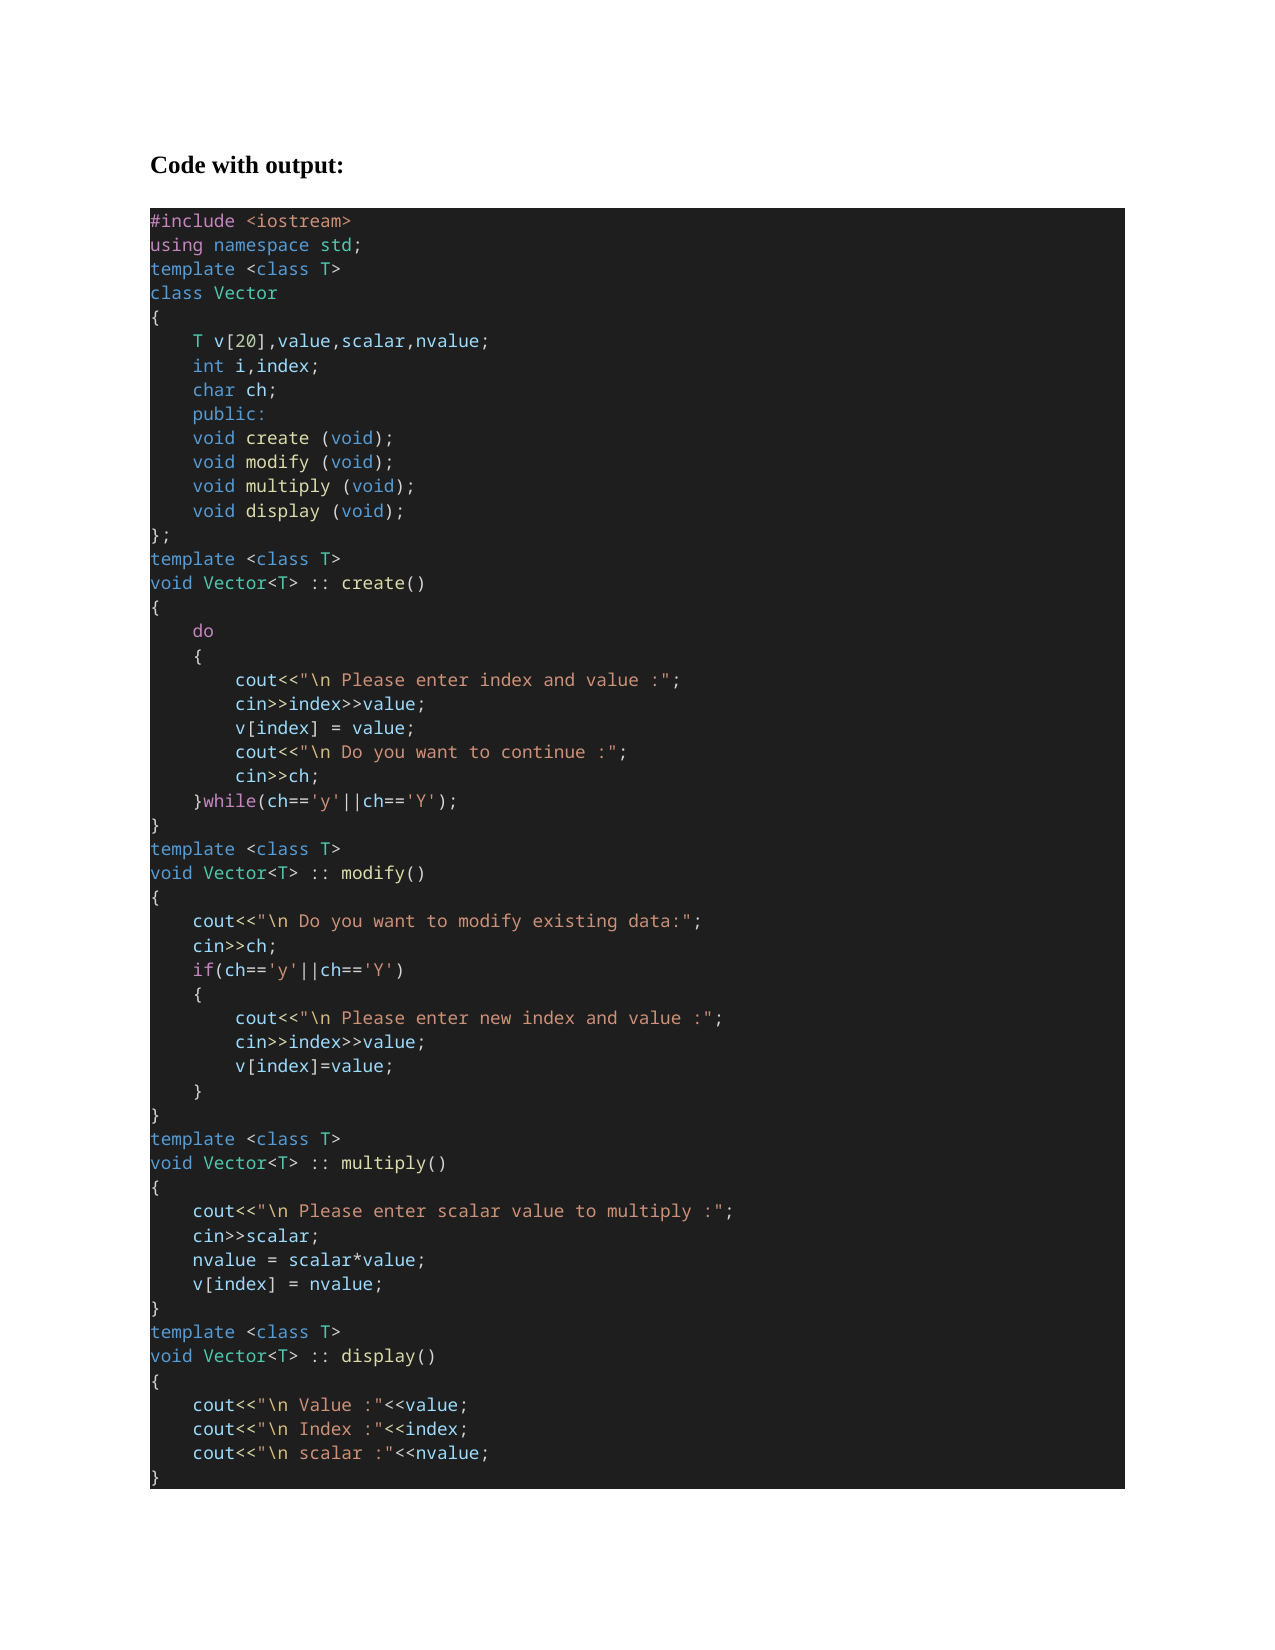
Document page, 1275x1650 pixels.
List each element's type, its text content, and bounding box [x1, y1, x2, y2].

text T v[20],value,scalar,nvalue; [150, 329, 1125, 353]
text #include <iostream> [150, 208, 1125, 232]
text v[index] = nvalue; [150, 1271, 1125, 1296]
text cout<<"\n Please enter scalar value to multiply :"; [150, 1199, 1125, 1223]
text template <class T> [150, 256, 1125, 281]
text cin>>ch; [150, 764, 1125, 788]
text cin>>index>>value; [150, 691, 1125, 716]
text class Vector [150, 281, 1125, 305]
text } [150, 1078, 1125, 1102]
text template <class T> [150, 546, 1125, 571]
text cout<<"\n Do you want to continue :"; [150, 740, 1125, 764]
text template <class T> [150, 836, 1125, 861]
text void display (void); [150, 498, 1125, 522]
text cout<<"\n Do you want to modify existing data:"; [150, 909, 1125, 933]
text void Vector<T> :: create() [150, 571, 1125, 595]
text char ch; [150, 377, 1125, 401]
text { [150, 1175, 1125, 1199]
text cout<<"\n Value :"<<value; [150, 1392, 1125, 1416]
text Code with output: [150, 150, 1125, 179]
text } [150, 1102, 1125, 1126]
text { [150, 643, 1125, 667]
text void multiply (void); [150, 474, 1125, 498]
text cout<<"\n Index :"<<index; [150, 1416, 1125, 1441]
text { [150, 1368, 1125, 1392]
text }while(ch=='y'||ch=='Y'); [150, 788, 1125, 812]
text cout<<"\n Please enter new index and value :"; [150, 1006, 1125, 1030]
text cin>>index>>value; [150, 1030, 1125, 1054]
text { [150, 981, 1125, 1006]
text { [150, 595, 1125, 619]
text } [150, 812, 1125, 836]
text template <class T> [150, 1320, 1125, 1344]
text } [150, 1296, 1125, 1320]
text cin>>ch; [150, 933, 1125, 957]
text v[index] = value; [150, 716, 1125, 740]
text v[index]=value; [150, 1054, 1125, 1078]
text { [150, 885, 1125, 909]
text using namespace std; [150, 232, 1125, 256]
text template <class T> [150, 1126, 1125, 1151]
text { [150, 305, 1125, 329]
text public: [150, 401, 1125, 426]
text void Vector<T> :: modify() [150, 861, 1125, 885]
text void Vector<T> :: display() [150, 1344, 1125, 1368]
text void Vector<T> :: multiply() [150, 1151, 1125, 1175]
text if(ch=='y'||ch=='Y') [150, 957, 1125, 981]
text do [150, 619, 1125, 643]
text void modify (void); [150, 450, 1125, 474]
text cout<<"\n Please enter index and value :"; [150, 667, 1125, 691]
text cin>>scalar; [150, 1223, 1125, 1247]
text cout<<"\n scalar :"<<nvalue; [150, 1441, 1125, 1465]
text void create (void); [150, 426, 1125, 450]
text nvalue = scalar*value; [150, 1247, 1125, 1271]
text }; [150, 522, 1125, 546]
text } [150, 1465, 1125, 1489]
text int i,index; [150, 353, 1125, 377]
